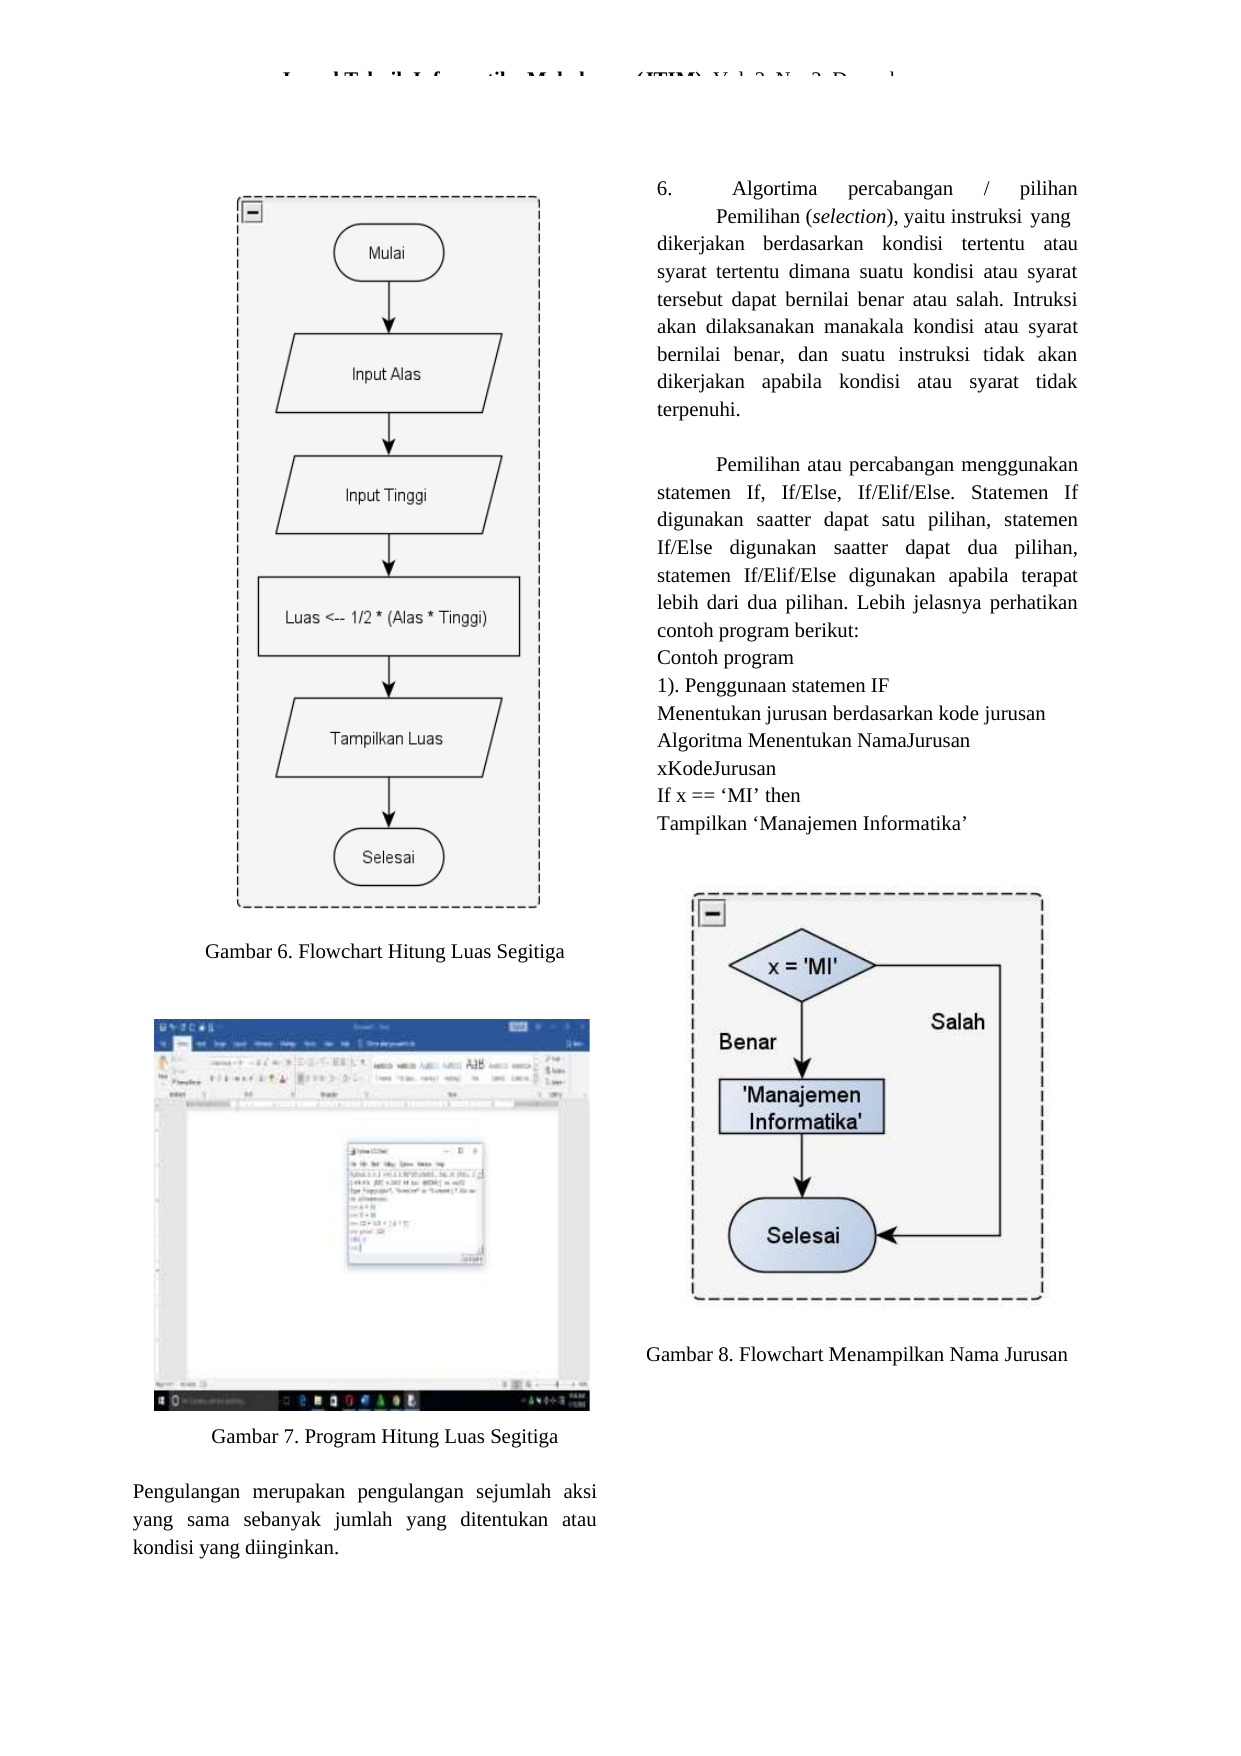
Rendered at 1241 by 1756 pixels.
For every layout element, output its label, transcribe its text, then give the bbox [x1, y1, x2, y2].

text 1). Penggunaan statemen IF [657, 673, 1092, 697]
picture [684, 885, 1050, 1308]
text Gambar 6. Flowchart Hitung Luas Segitiga [205, 939, 601, 963]
text Pemilihan atau percabangan menggunakan statemen If, If/Else, If/Elif/Else. Statemen If digunakan saatter dapat satu pilihan, statemen If/Else digunakan saatter dapat dua pilihan, statemen If/Elif/Else digunakan apabila terapat lebih dari dua pilihan. Lebih jelasnya perhatikan contoh program berikut: [657, 452, 1078, 642]
picture [236, 195, 541, 909]
text Menentukan jurusan berdasarkan kode jurusan Algoritma Menentukan NamaJurusan xKodeJurusan [657, 701, 1046, 780]
text Contoh program [657, 645, 1092, 669]
text Tampilkan ‘Manajemen Informatika’ [657, 811, 1092, 835]
picture [154, 1019, 590, 1411]
text If x == ‘MI’ then [657, 783, 1092, 807]
text Gambar 8. Flowchart Menampilkan Nama Jurusan [646, 1342, 1092, 1366]
text Pengulangan merupakan pengulangan sejumlah aksi yang sama sebanyak jumlah yang ditentukan atau kondisi yang diinginkan. [133, 1479, 597, 1559]
text dikerjakan berdasarkan kondisi tertentu atau syarat tertentu dimana suatu kondisi atau syarat tersebut dapat bernilai benar atau salah. Intruksi akan dilaksanakan manakala kondisi atau syarat bernilai benar, dan suatu instruksi tidak akan dikerjakan apabila kondisi atau syarat tidak terpenuhi. [657, 231, 1078, 421]
list Algortima percabangan / pilihan Pemilihan (selection), yaitu instruksi yang [657, 176, 1078, 228]
